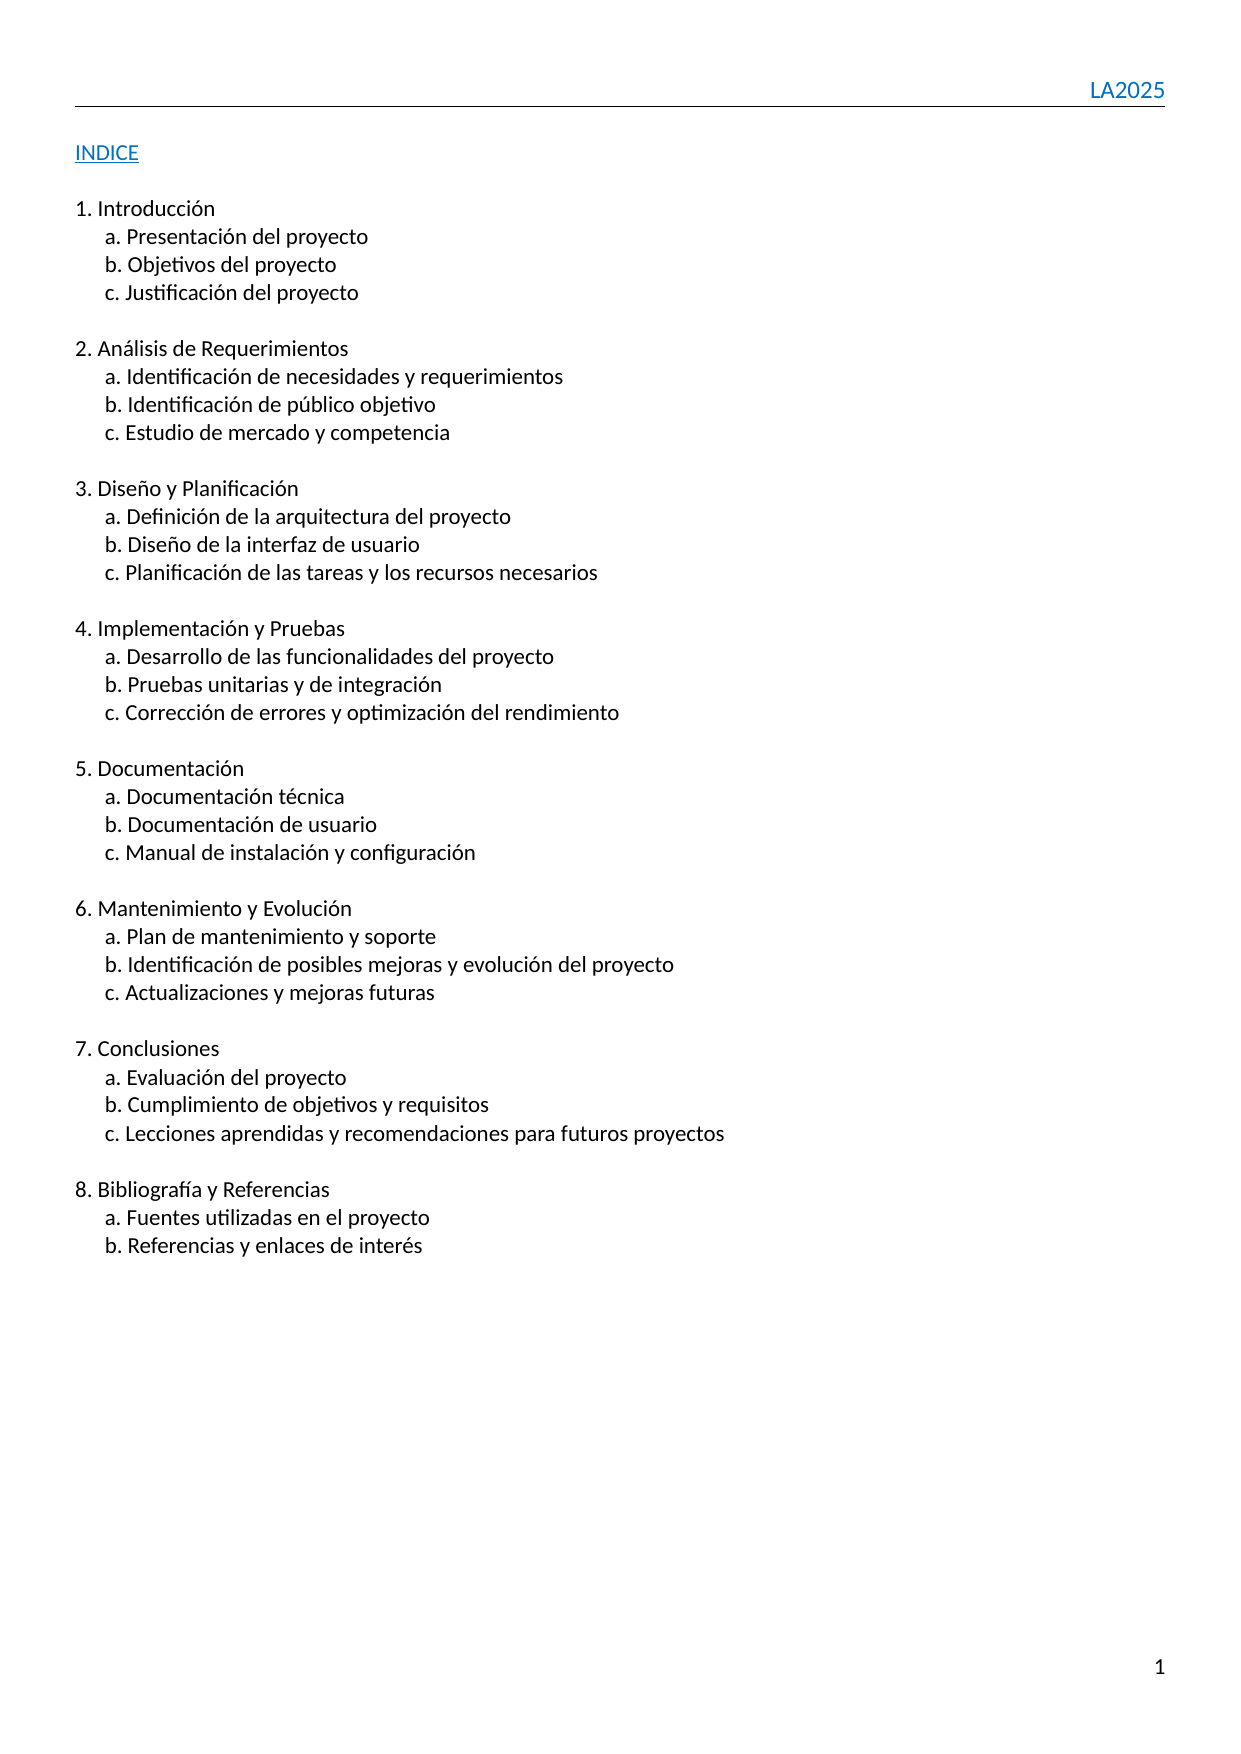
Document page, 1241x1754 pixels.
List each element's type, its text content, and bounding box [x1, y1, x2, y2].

text c. Justificación del proyecto [104, 278, 1165, 306]
text c. Planificación de las tareas y los recursos necesarios [104, 558, 1165, 586]
text a. Documentación técnica [104, 782, 1165, 810]
text 7. Conclusiones [75, 1034, 1165, 1063]
text a. Plan de mantenimiento y soporte [104, 922, 1165, 951]
text b. Documentación de usuario [104, 810, 1165, 838]
text c. Lecciones aprendidas y recomendaciones para futuros proyectos [104, 1119, 1165, 1147]
text b. Identificación de público objetivo [104, 390, 1165, 418]
text b. Referencias y enlaces de interés [104, 1231, 1165, 1259]
text 2. Análisis de Requerimientos [75, 334, 1165, 362]
text 3. Diseño y Planificación [75, 474, 1165, 502]
text c. Estudio de mercado y competencia [104, 418, 1165, 446]
text b. Diseño de la interfaz de usuario [104, 530, 1165, 558]
text b. Cumplimiento de objetivos y requisitos [104, 1091, 1165, 1119]
text a. Desarrollo de las funcionalidades del proyecto [104, 642, 1165, 670]
text b. Pruebas unitarias y de integración [104, 670, 1165, 698]
text 4. Implementación y Pruebas [75, 614, 1165, 642]
text a. Fuentes utilizadas en el proyecto [104, 1203, 1165, 1231]
text 5. Documentación [75, 754, 1165, 782]
text 1. Introducción [75, 194, 1165, 222]
text 6. Mantenimiento y Evolución [75, 894, 1165, 922]
text c. Manual de instalación y configuración [104, 838, 1165, 866]
text c. Corrección de errores y optimización del rendimiento [104, 698, 1165, 726]
text c. Actualizaciones y mejoras futuras [104, 978, 1165, 1007]
text 8. Bibliografía y Referencias [75, 1175, 1165, 1203]
text a. Presentación del proyecto [104, 222, 1165, 250]
text a. Definición de la arquitectura del proyecto [104, 502, 1165, 530]
text b. Identificación de posibles mejoras y evolución del proyecto [104, 951, 1165, 978]
text a. Identificación de necesidades y requerimientos [104, 362, 1165, 390]
text a. Evaluación del proyecto [104, 1063, 1165, 1091]
text INDICE [75, 138, 1165, 166]
text b. Objetivos del proyecto [104, 250, 1165, 278]
